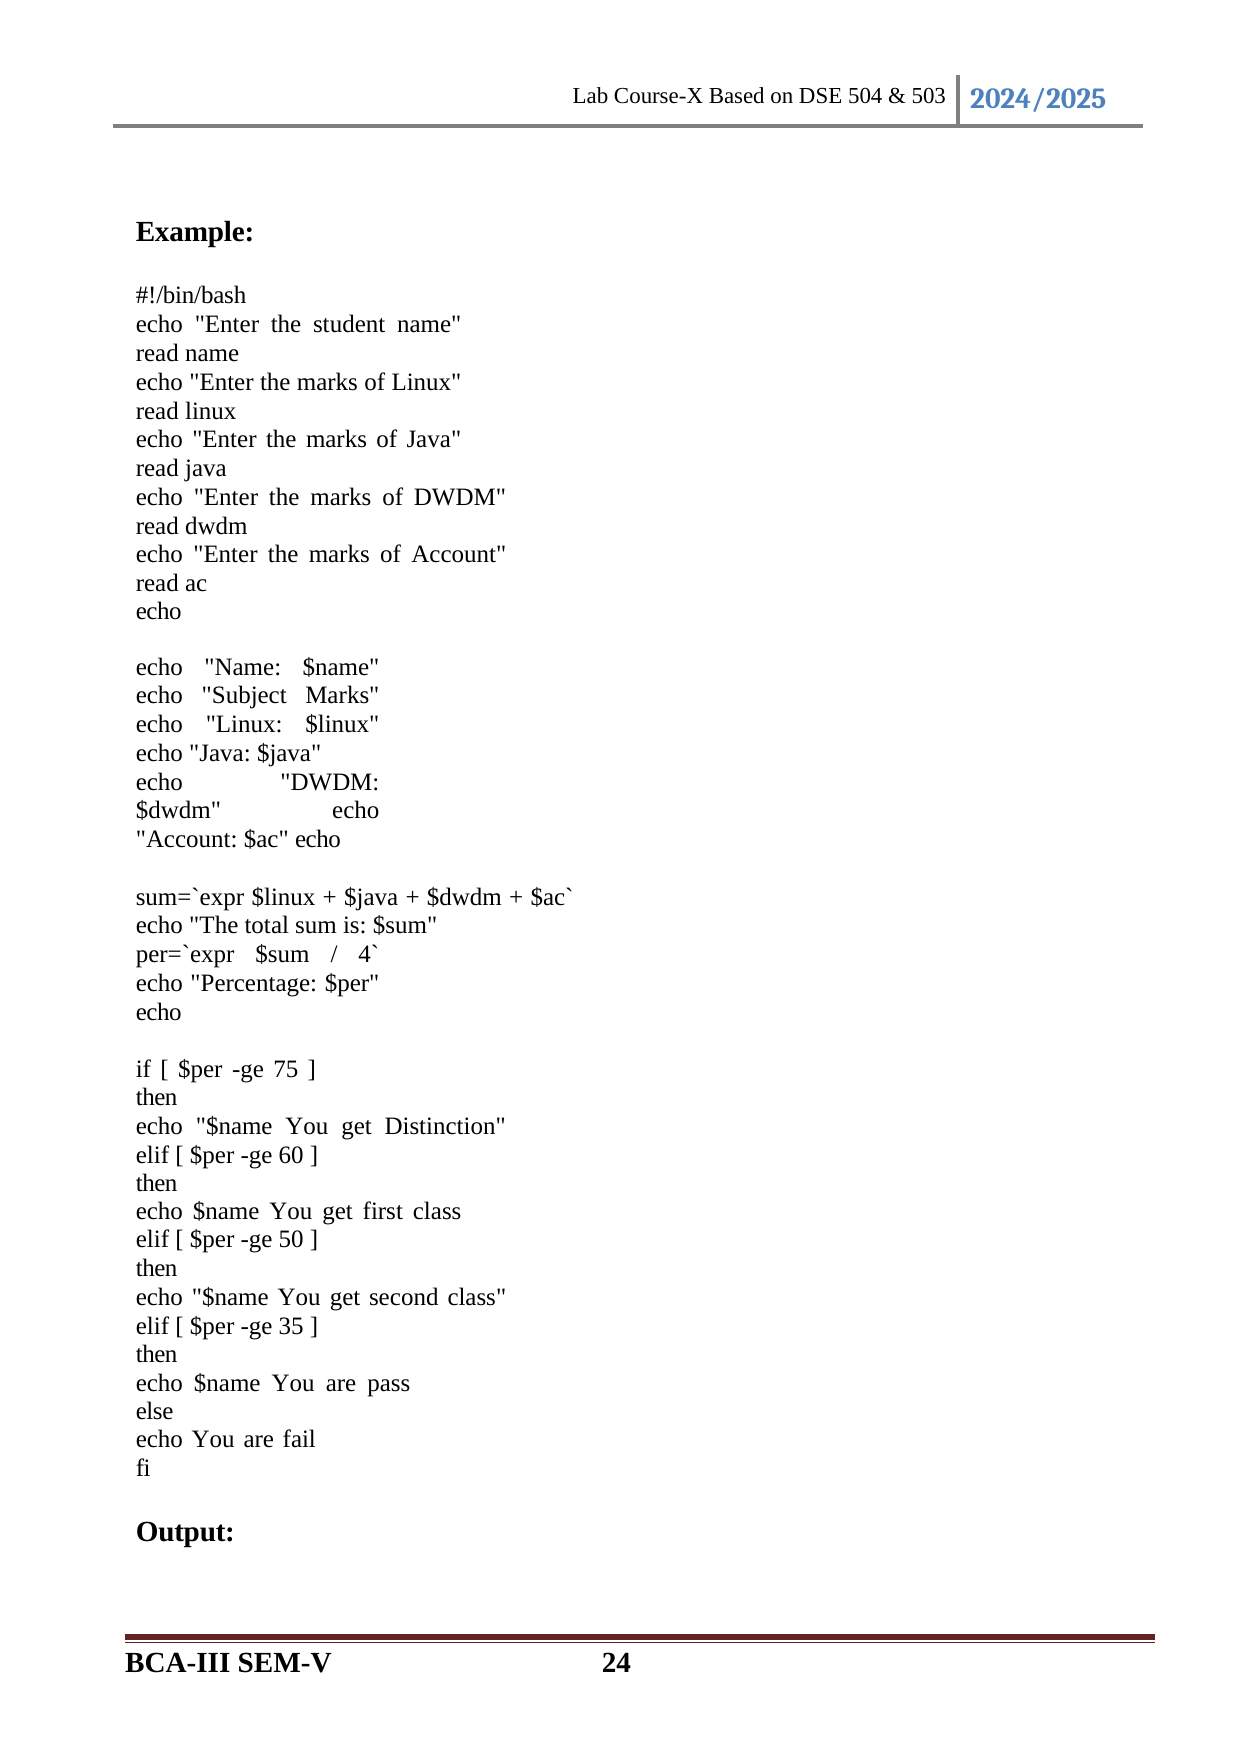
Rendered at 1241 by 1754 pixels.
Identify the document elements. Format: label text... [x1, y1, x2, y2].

text then [136, 1254, 1155, 1282]
subtitle Example: [136, 214, 1155, 248]
text echo $name You are pass else [136, 1368, 410, 1425]
text echo "Enter the marks of Java" read java [136, 424, 461, 482]
text per=`expr $sum / 4` echo "Percentage: $per" echo [136, 939, 379, 1026]
subtitle Output: [136, 1514, 1155, 1547]
text echo "Name: $name" echo "Subject Marks" echo "Linux: $linux" echo "Java: $java" [136, 652, 379, 767]
text then [136, 1169, 1155, 1197]
text echo "$name You get Distinction" elif [ $per -ge 60 ] [136, 1111, 506, 1169]
text #!/bin/bash [136, 281, 1155, 309]
text echo "Enter the marks of Linux" read linux [136, 367, 461, 424]
text echo "$name You get second class" elif [ $per -ge 35 ] [136, 1282, 506, 1340]
text if [ $per -ge 75 ] then [136, 1054, 316, 1111]
text echo You are fail fi [136, 1425, 316, 1482]
text then [136, 1340, 1155, 1368]
text echo [136, 597, 1155, 625]
text echo $name You get first class elif [ $per -ge 50 ] [136, 1197, 461, 1253]
text echo "Enter the marks of Account" read ac [136, 539, 506, 597]
text echo "Enter the marks of DWDM" read dwdm [136, 482, 506, 539]
text echo "Enter the student name" read name [136, 309, 461, 367]
text sum=`expr $linux + $java + $dwdm + $ac` echo "The total sum is: $sum" [136, 882, 573, 939]
text echo "DWDM: $dwdm" echo "Account: $ac" echo [136, 767, 379, 853]
